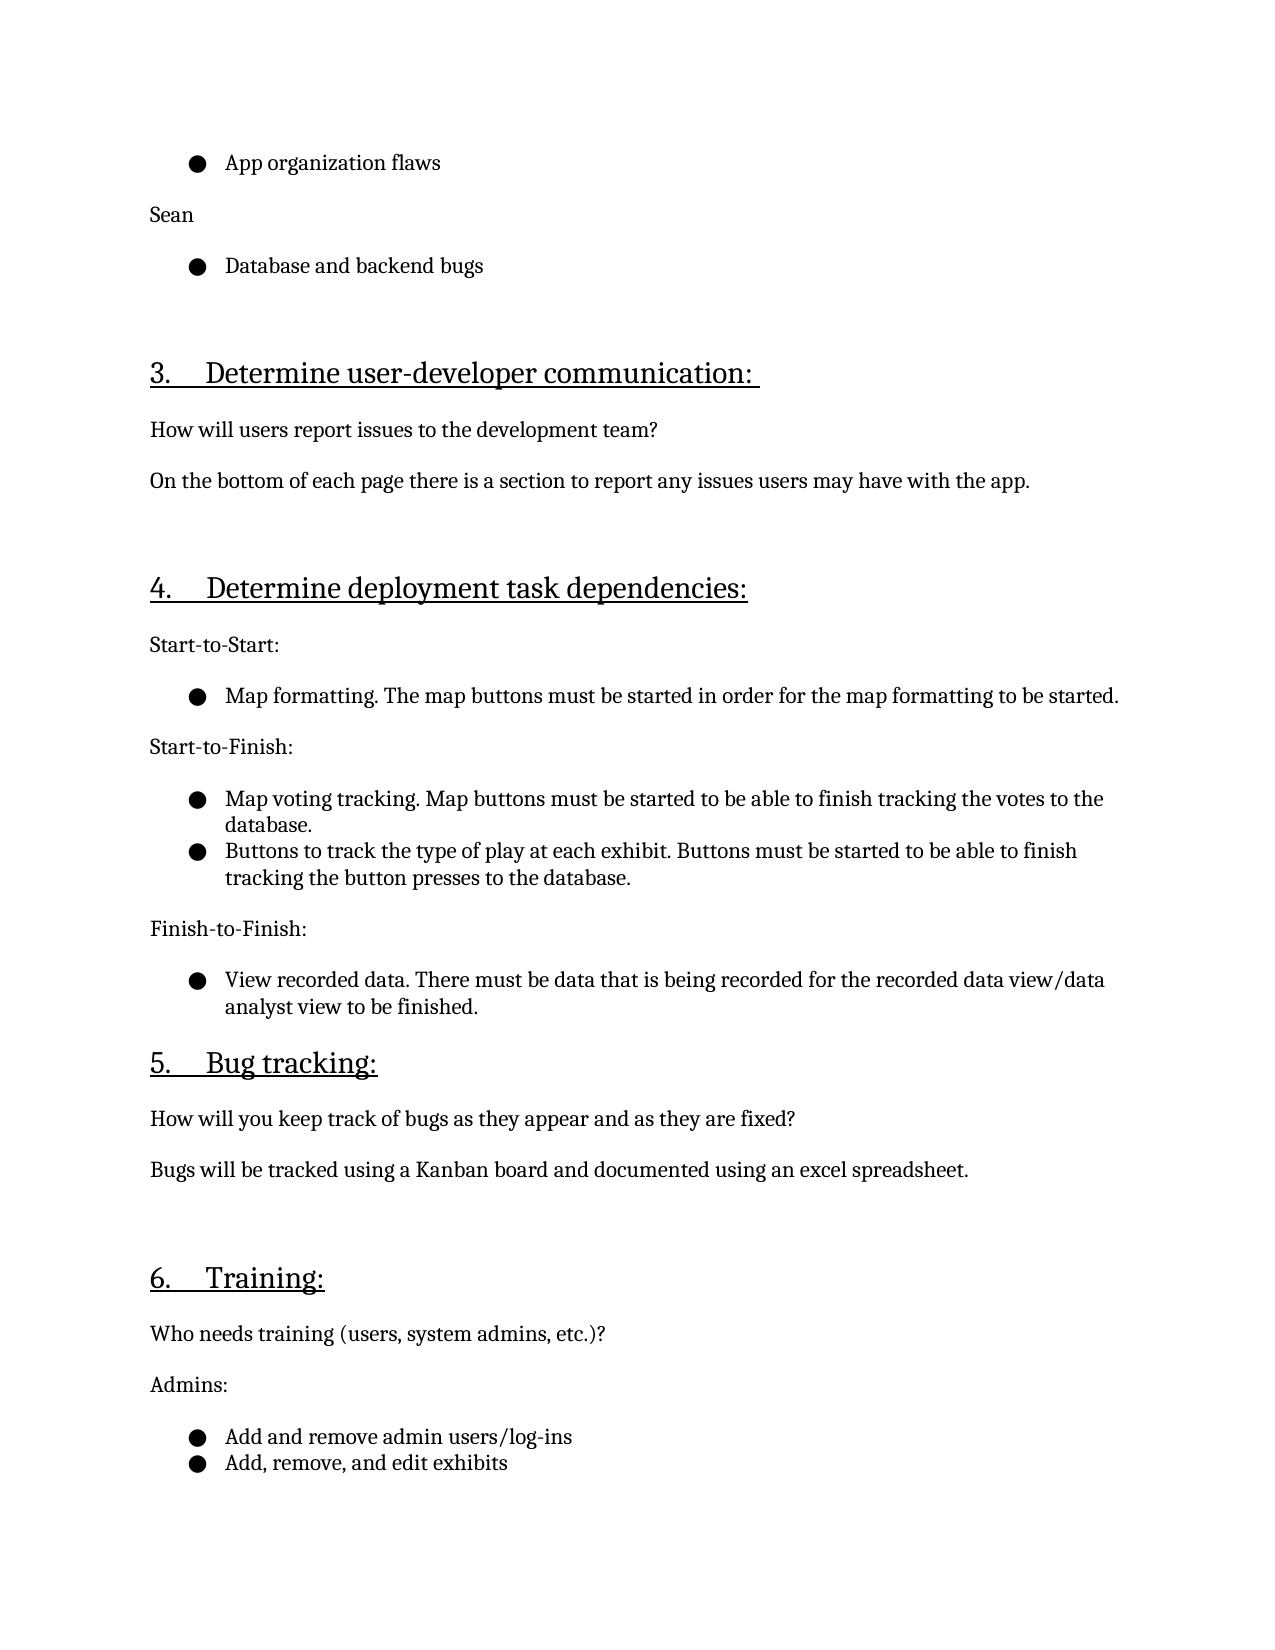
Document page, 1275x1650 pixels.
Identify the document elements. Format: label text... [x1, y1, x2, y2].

list Map voting tracking. Map buttons must be started to be able to finish tracking the votes to the database. [187, 785, 1125, 838]
list Buttons to track the type of play at each exhibit. Buttons must be started to be able to finish tracking the button presses to the database. [187, 838, 1125, 891]
subtitle 4. Determine deployment task dependencies: [150, 570, 1125, 606]
text Start-to-Finish: [150, 734, 1125, 760]
text Admins: [150, 1372, 1125, 1398]
list Database and backend bugs [187, 253, 1125, 279]
text Sean [150, 201, 1125, 228]
text Who needs training (users, system admins, etc.)? [150, 1321, 1125, 1347]
text Bugs will be tracked using a Kanban board and documented using an excel spreadsheet. [150, 1157, 1125, 1183]
list Map formatting. The map buttons must be started in order for the map formatting to be started. [187, 683, 1125, 709]
list Add and remove admin users/log-ins [187, 1423, 1125, 1450]
list App organization flaws [187, 150, 1125, 176]
list View recorded data. There must be data that is being recorded for the recorded data view/data analyst view to be finished. [187, 967, 1125, 1020]
subtitle 3. Determine user-developer communication: [150, 355, 1125, 391]
text Finish-to-Finish: [150, 916, 1125, 942]
subtitle 5. Bug tracking: [150, 1045, 1125, 1081]
text How will users report issues to the development team? [150, 416, 1125, 443]
text How will you keep track of bugs as they appear and as they are fixed? [150, 1106, 1125, 1132]
text On the bottom of each page there is a section to report any issues users may have with the app. [150, 468, 1125, 494]
list Add, remove, and edit exhibits [187, 1450, 1125, 1476]
subtitle 6. Training: [150, 1260, 1125, 1296]
text Start-to-Start: [150, 631, 1125, 658]
